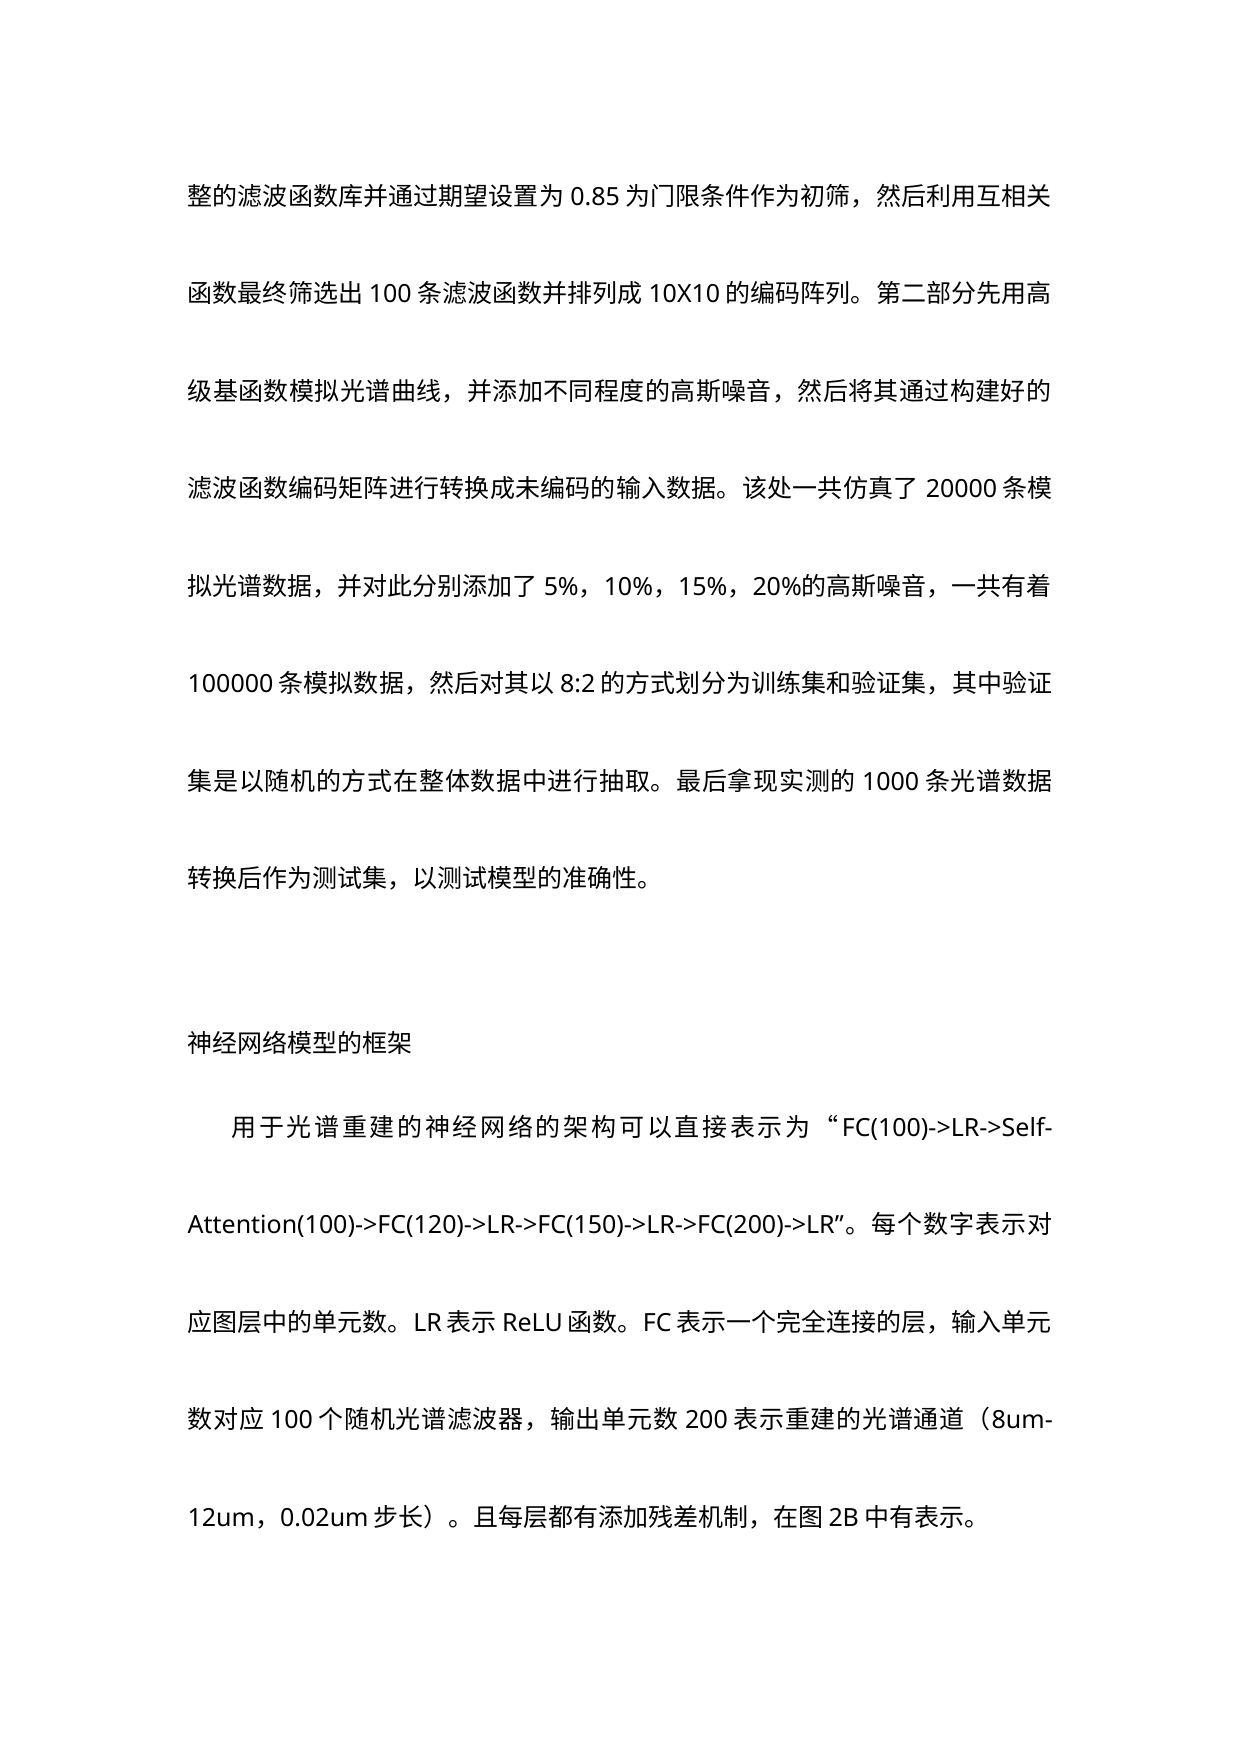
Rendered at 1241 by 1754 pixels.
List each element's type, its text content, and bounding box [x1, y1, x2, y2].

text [187, 162, 1053, 909]
text 神经网络模型的框架 [187, 1009, 1053, 1074]
text 用于光谱重建的神经网络的架构可以直接表示为“FC(100)->LR->Self-Attention(100)->FC(120)->LR->FC(150)->LR->FC(200)->LR”。每个数字表示对应图层中的单元数。LR表示ReLU函数。FC表示一个完全连接的层，输入单元数对应100个随机光谱滤波器，输出单元数200表示重建的光谱通道（8um-12um，0.02um步长）。且每层都有添加残差机制，在图2B中有表示。 [187, 1093, 1053, 1548]
